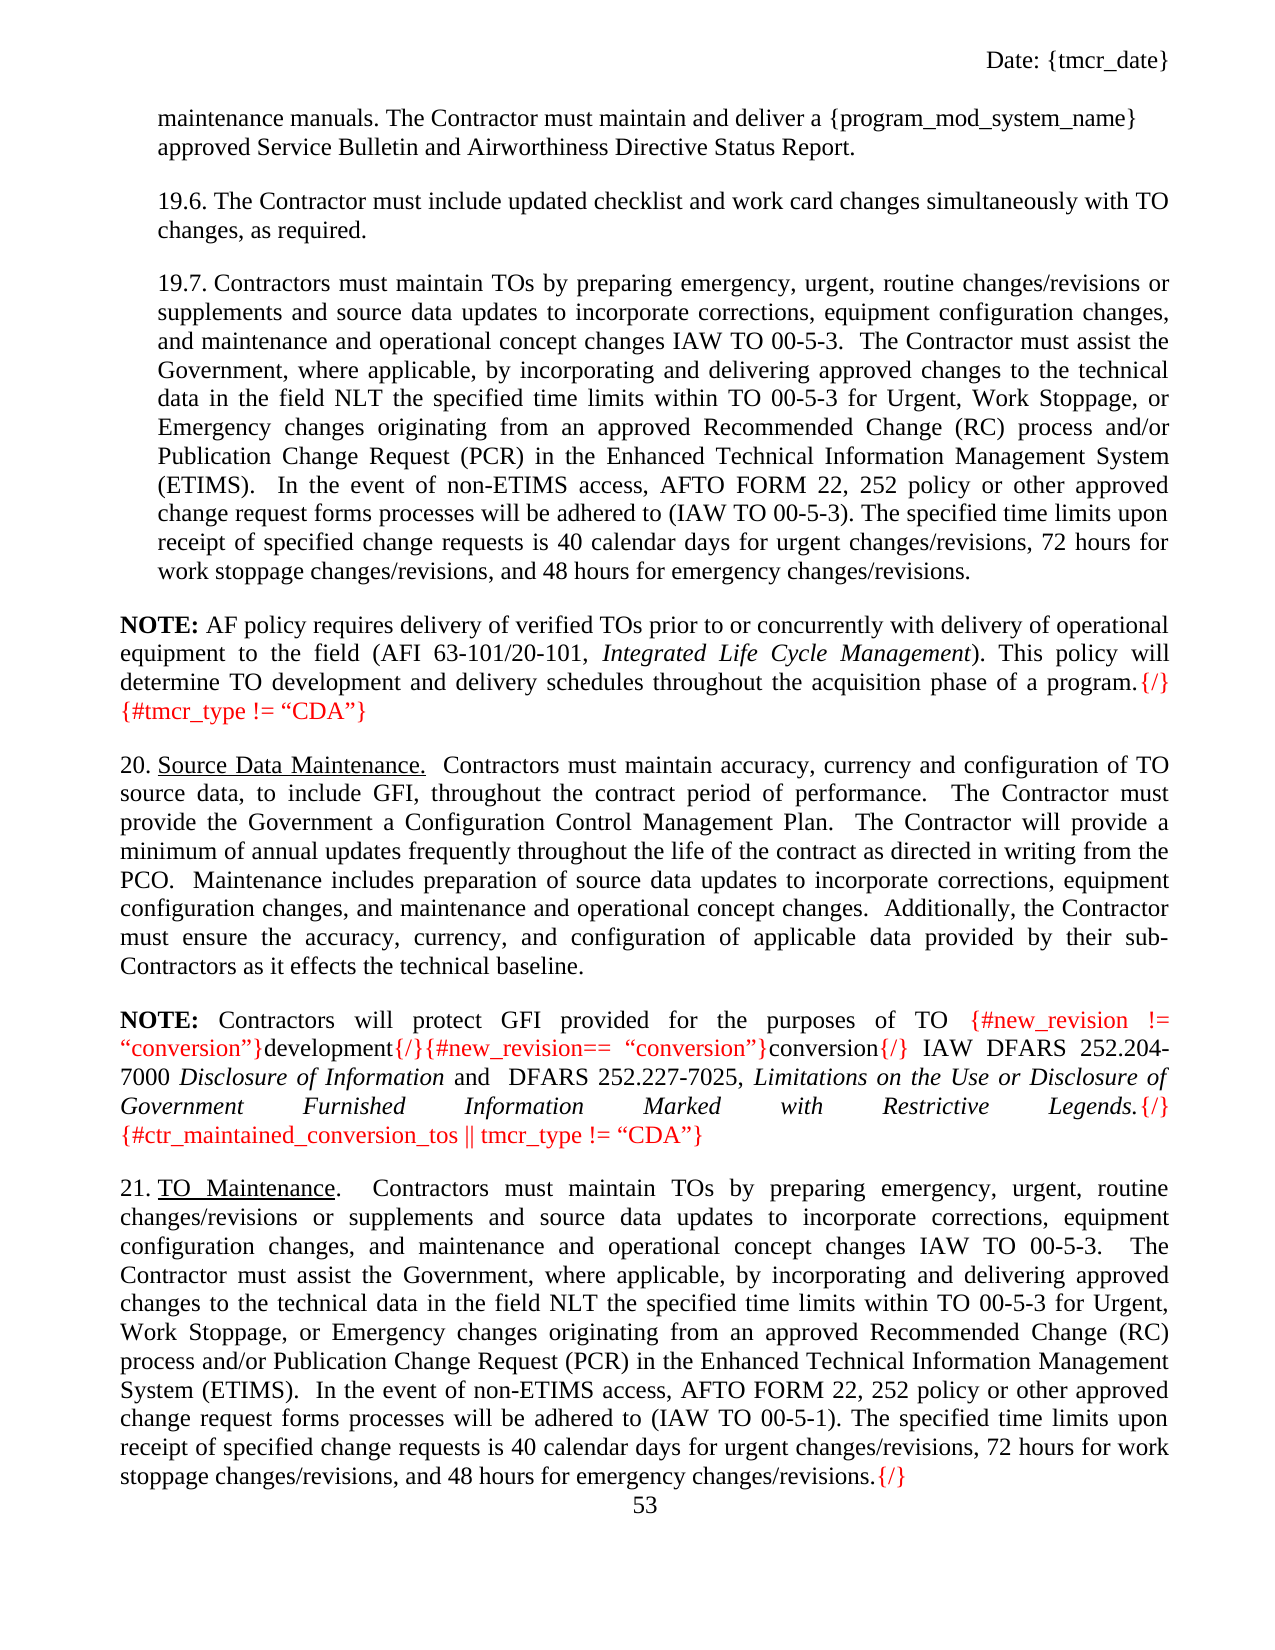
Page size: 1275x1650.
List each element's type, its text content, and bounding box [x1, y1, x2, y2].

list The Contractor must include updated checklist and work card changes simultaneously with TO changes, as required. [157, 186, 1170, 243]
list Contractors must maintain TOs by preparing emergency, urgent, routine changes/revisions or supplements and source data updates to incorporate corrections, equipment configuration changes, and maintenance and operational concept changes IAW TO 00-5-3. The Contractor must assist the Government, where applicable, by incorporating and delivering approved changes to the technical data in the field NLT the specified time limits within TO 00-5-3 for Urgent, Work Stoppage, or Emergency changes originating from an approved Recommended Change (RC) process and/or Publication Change Request (PCR) in the Enhanced Technical Information Management System (ETIMS). In the event of non-ETIMS access, AFTO FORM 22, 252 policy or other approved change request forms processes will be adhered to (IAW TO 00-5-3). The specified time limits upon receipt of specified change requests is 40 calendar days for urgent changes/revisions, 72 hours for work stoppage changes/revisions, and 48 hours for emergency changes/revisions. [157, 268, 1170, 585]
list TO Maintenance. Contractors must maintain TOs by preparing emergency, urgent, routine changes/revisions or supplements and source data updates to incorporate corrections, equipment configuration changes, and maintenance and operational concept changes IAW TO 00-5-3. The Contractor must assist the Government, where applicable, by incorporating and delivering approved changes to the technical data in the field NLT the specified time limits within TO 00-5-3 for Urgent, Work Stoppage, or Emergency changes originating from an approved Recommended Change (RC) process and/or Publication Change Request (PCR) in the Enhanced Technical Information Management System (ETIMS). In the event of non-ETIMS access, AFTO FORM 22, 252 policy or other approved change request forms processes will be adhered to (IAW TO 00-5-1). The specified time limits upon receipt of specified change requests is 40 calendar days for urgent changes/revisions, 72 hours for work stoppage changes/revisions, and 48 hours for emergency changes/revisions.{/} [120, 1173, 1170, 1490]
text NOTE: AF policy requires delivery of verified TOs prior to or concurrently with delivery of operational equipment to the field (AFI 63-101/20-101, Integrated Life Cycle Management). This policy will determine TO development and delivery schedules throughout the acquisition phase of a program.{/}{#tmcr_type != “CDA”} [120, 610, 1170, 725]
text NOTE: Contractors will protect GFI provided for the purposes of TO {#new_revision != “conversion”}development{/}{#new_revision== “conversion”}conversion{/} IAW DFARS 252.204-7000 Disclosure of Information and DFARS 252.227-7025, Limitations on the Use or Disclosure of Government Furnished Information Marked with Restrictive Legends.{/}{#ctr_maintained_conversion_tos || tmcr_type != “CDA”} [120, 1005, 1170, 1148]
list Source Data Maintenance. Contractors must maintain accuracy, currency and configuration of TO source data, to include GFI, throughout the contract period of performance. The Contractor must provide the Government a Configuration Control Management Plan. The Contractor will provide a minimum of annual updates frequently throughout the life of the contract as directed in writing from the PCO. Maintenance includes preparation of source data updates to incorporate corrections, equipment configuration changes, and maintenance and operational concept changes. Additionally, the Contractor must ensure the accuracy, currency, and configuration of applicable data provided by their sub-Contractors as it effects the technical baseline. [120, 750, 1170, 980]
